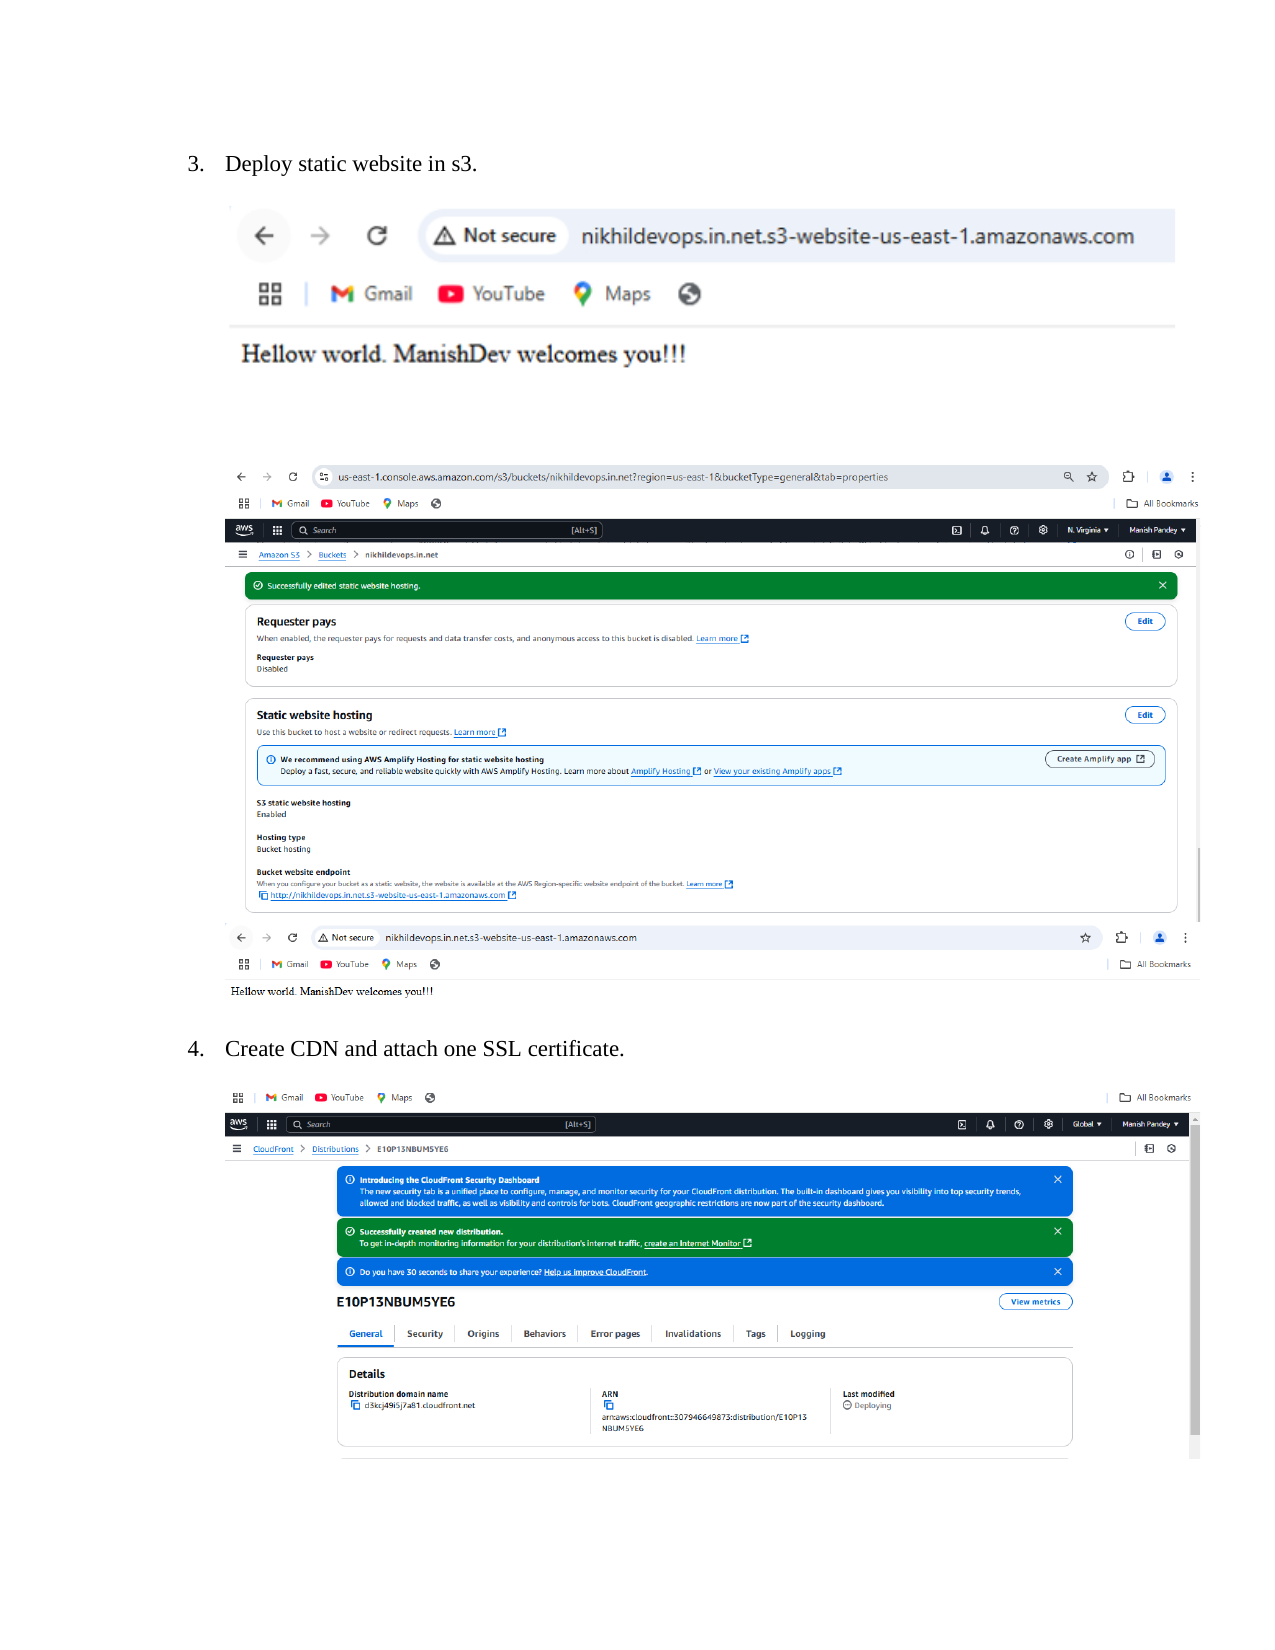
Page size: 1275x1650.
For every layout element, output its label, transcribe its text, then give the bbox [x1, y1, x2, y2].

picture [225, 206, 1175, 435]
picture [225, 1093, 1200, 1459]
picture [225, 465, 1200, 922]
list Create CDN and attach one SSL certificate. [187, 1035, 1125, 1061]
list Deploy static website in s3. [187, 150, 1125, 176]
picture [225, 923, 1200, 1033]
